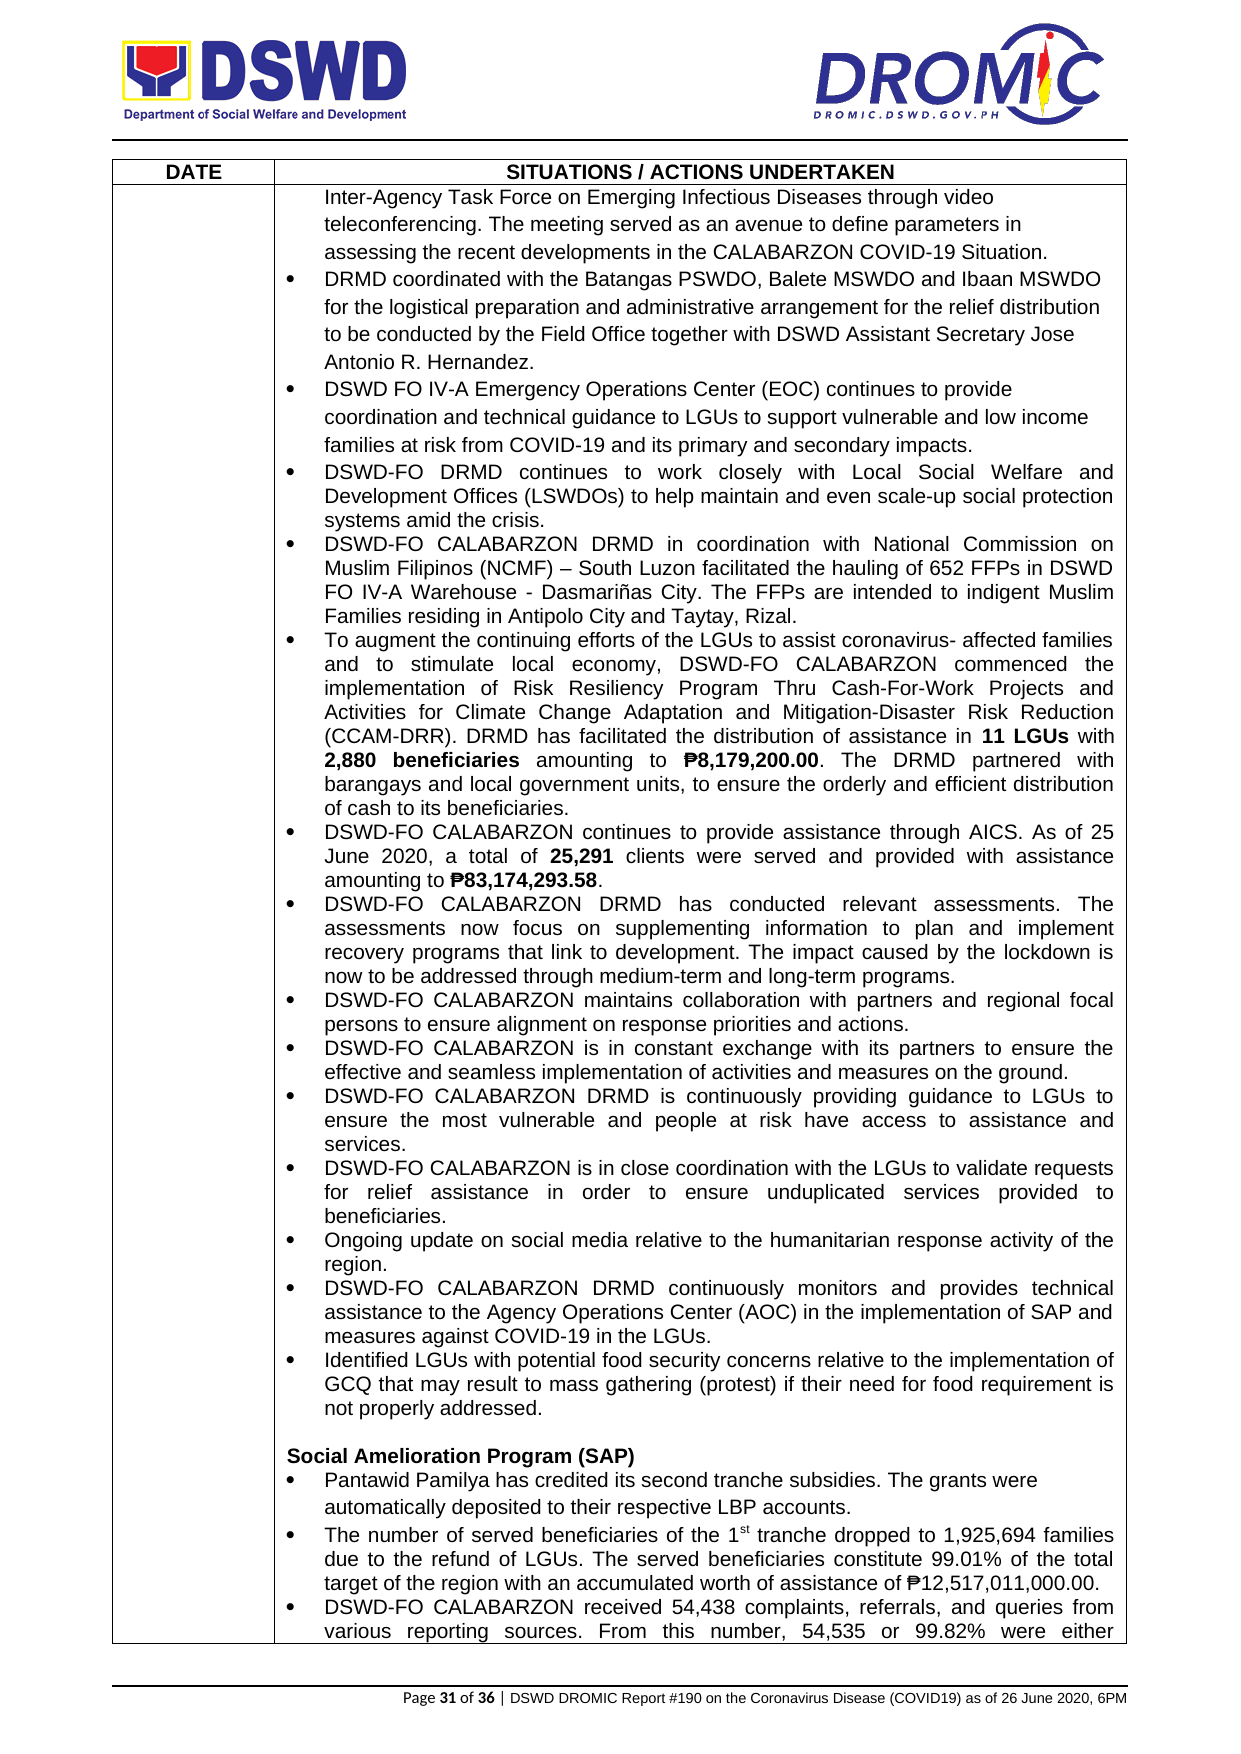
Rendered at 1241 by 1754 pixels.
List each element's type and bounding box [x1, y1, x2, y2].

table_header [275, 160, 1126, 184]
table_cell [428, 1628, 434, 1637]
picture [781, 23, 1133, 125]
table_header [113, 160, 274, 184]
picture [112, 37, 416, 125]
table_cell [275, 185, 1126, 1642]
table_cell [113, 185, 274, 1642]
